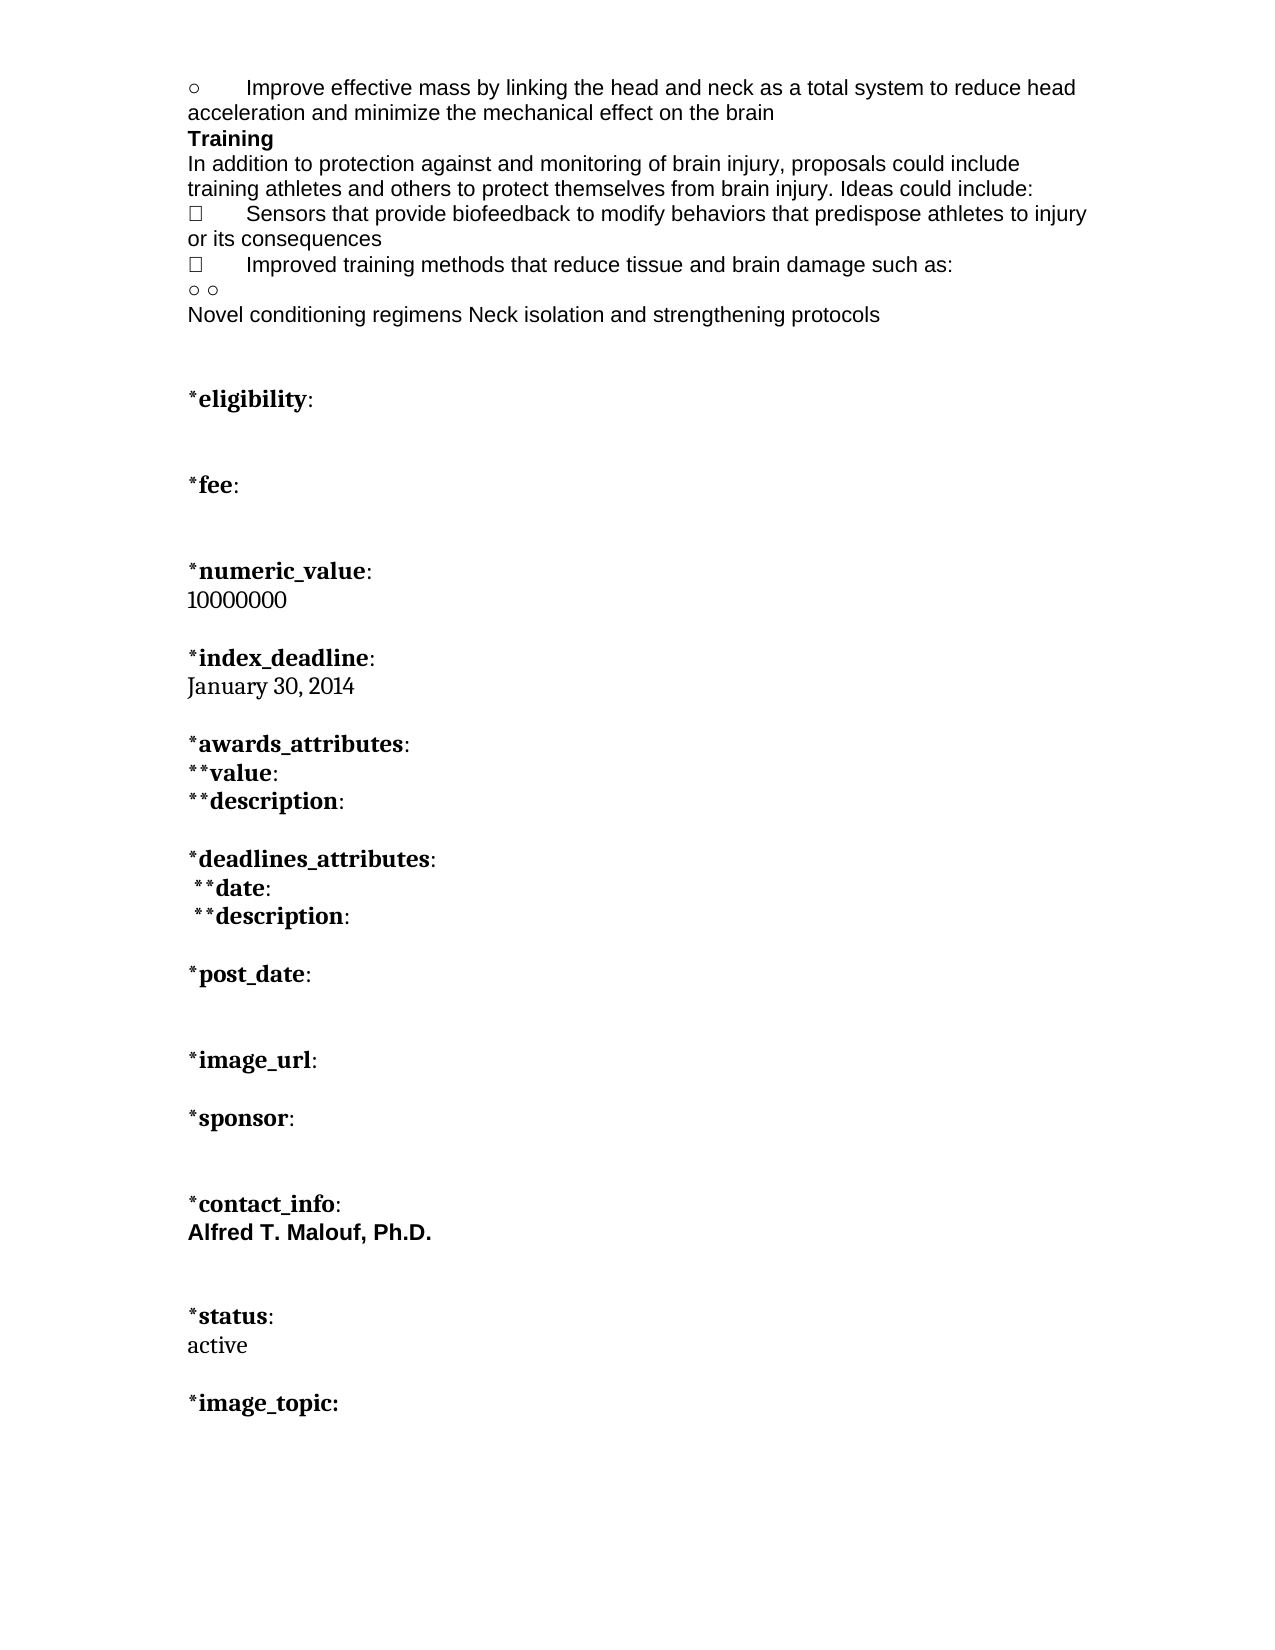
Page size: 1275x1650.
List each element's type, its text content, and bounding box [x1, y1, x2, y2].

text active [187, 1331, 1087, 1360]
text *fee: [187, 471, 1087, 500]
text Alfred T. Malouf, Ph.D. [187, 1218, 1087, 1245]
text **description: [187, 902, 1087, 931]
text *contact_info: [187, 1190, 1087, 1218]
text In addition to protection against and monitoring of brain injury, proposals could include training athletes and others to protect themselves from brain injury. Ideas could include: [187, 151, 1087, 201]
text *deadlines_attributes: [187, 845, 1087, 873]
text *eligibility: [187, 385, 1087, 413]
text 10000000 [187, 586, 1087, 615]
text *status: [187, 1302, 1087, 1331]
text ○ Improve effective mass by linking the head and neck as a total system to reduce head acceleration and minimize the mechanical effect on the brain [187, 75, 1087, 126]
text **date: [187, 873, 1087, 902]
text Training [187, 126, 1087, 151]
text *sponsor: [187, 1103, 1087, 1132]
text *awards_attributes: [187, 730, 1087, 758]
text  Improved training methods that reduce tissue and brain damage such as: [187, 252, 1087, 277]
text *post_date: [187, 960, 1087, 988]
text **value: [187, 758, 1087, 787]
text *image_topic: [187, 1388, 1087, 1417]
text *numeric_value: [187, 557, 1087, 586]
text *image_url: [187, 1046, 1087, 1075]
text Novel conditioning regimens Neck isolation and strengthening protocols [187, 302, 1087, 327]
text ○ ○ [187, 277, 1087, 302]
text *index_deadline: [187, 643, 1087, 672]
text  Sensors that provide biofeedback to modify behaviors that predispose athletes to injury or its consequences [187, 201, 1087, 252]
text **description: [187, 787, 1087, 816]
text January 30, 2014 [187, 672, 1087, 701]
